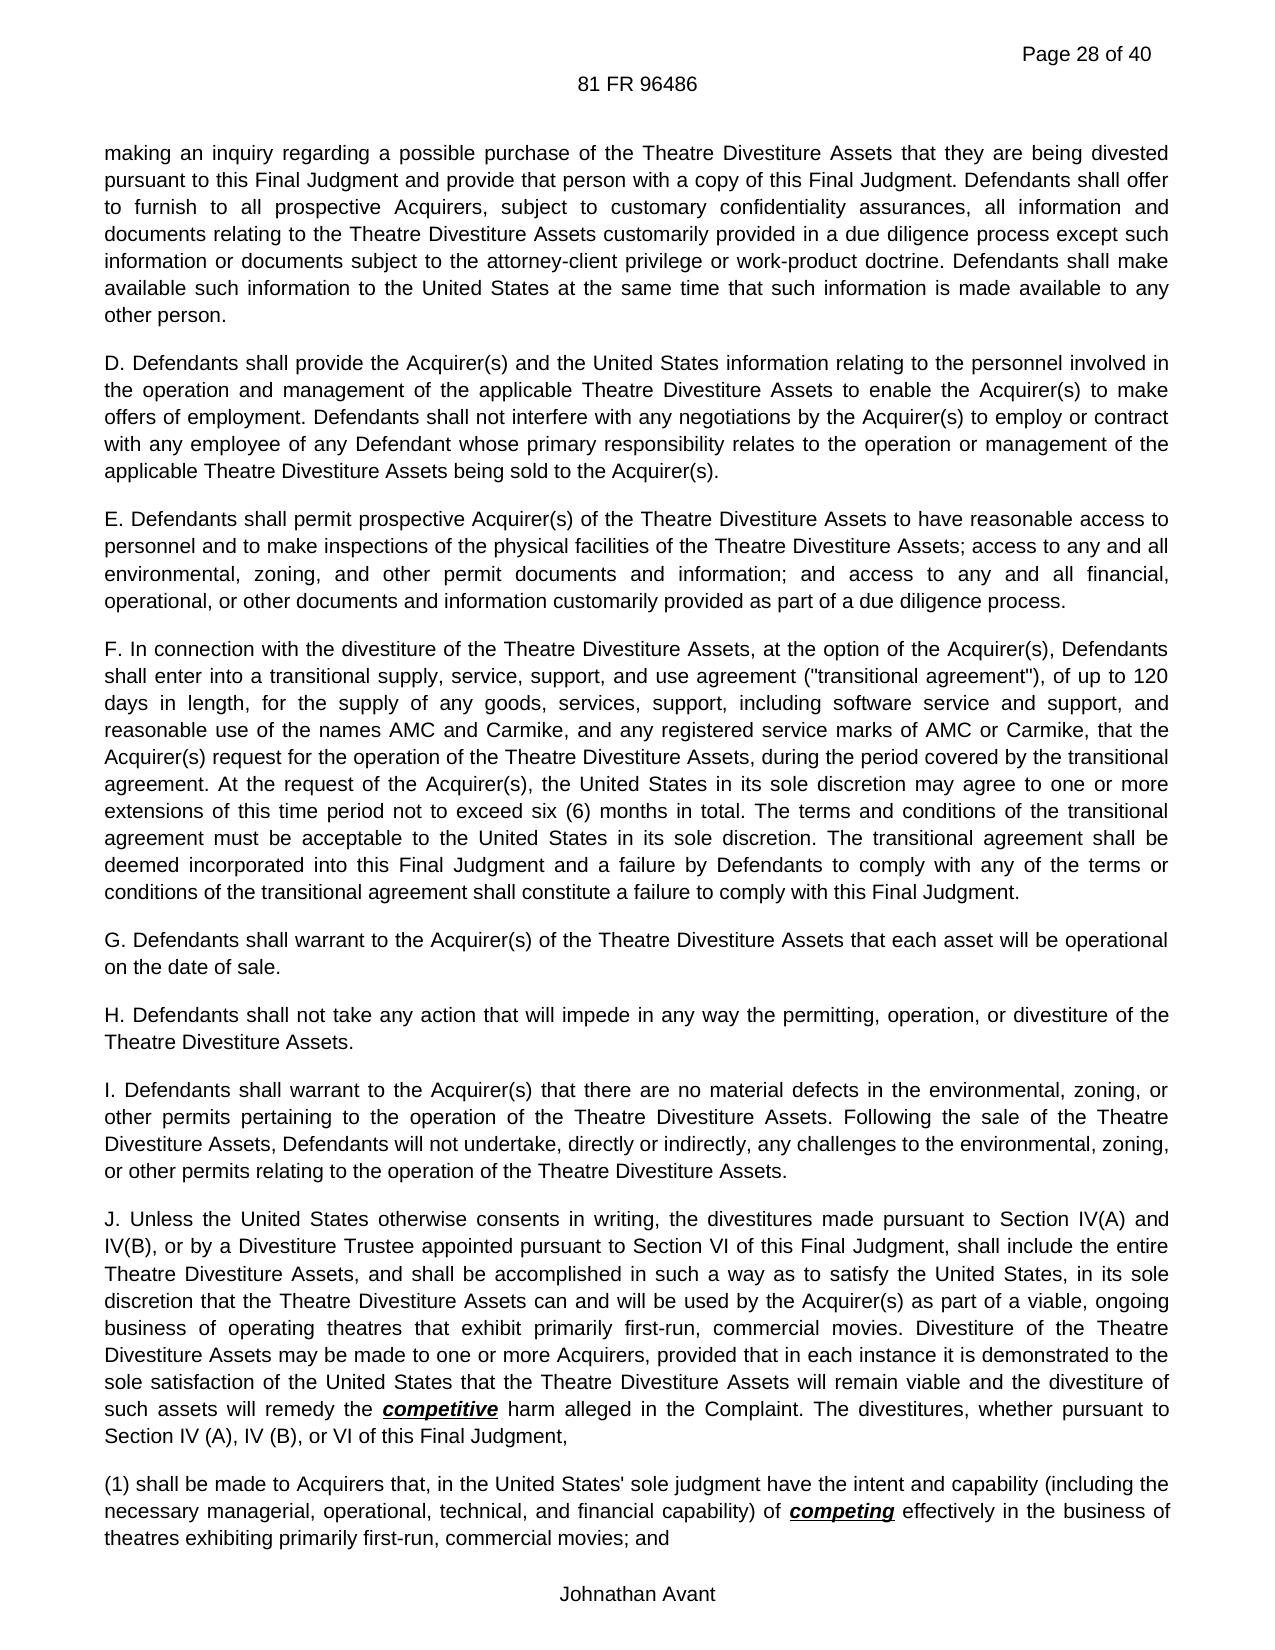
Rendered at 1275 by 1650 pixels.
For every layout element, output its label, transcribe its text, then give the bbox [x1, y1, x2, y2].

text G. Defendants shall warrant to the Acquirer(s) of the Theatre Divestiture Assets that each asset will be operational on the date of sale. [104, 925, 1171, 979]
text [104, 137, 1171, 327]
text I. Defendants shall warrant to the Acquirer(s) that there are no material defects in the environmental, zoning, or other permits pertaining to the operation of the Theatre Divestiture Assets. Following the sale of the Theatre Divestiture Assets, Defendants will not undertake, directly or indirectly, any challenges to the environmental, zoning, or other permits relating to the operation of the Theatre Divestiture Assets. [104, 1075, 1171, 1183]
text J. Unless the United States otherwise consents in writing, the divestitures made pursuant to Section IV(A) and IV(B), or by a Divestiture Trustee appointed pursuant to Section VI of this Final Judgment, shall include the entire Theatre Divestiture Assets, and shall be accomplished in such a way as to satisfy the United States, in its sole discretion that the Theatre Divestiture Assets can and will be used by the Acquirer(s) as part of a viable, ongoing business of operating theatres that exhibit primarily first-run, commercial movies. Divestiture of the Theatre Divestiture Assets may be made to one or more Acquirers, provided that in each instance it is demonstrated to the sole satisfaction of the United States that the Theatre Divestiture Assets will remain viable and the divestiture of such assets will remedy the competitive harm alleged in the Complaint. The divestitures, whether pursuant to Section IV (A), IV (B), or VI of this Final Judgment, [104, 1204, 1171, 1448]
text D. Defendants shall provide the Acquirer(s) and the United States information relating to the personnel involved in the operation and management of the applicable Theatre Divestiture Assets to enable the Acquirer(s) to make offers of employment. Defendants shall not interfere with any negotiations by the Acquirer(s) to employ or contract with any employee of any Defendant whose primary responsibility relates to the operation or management of the applicable Theatre Divestiture Assets being sold to the Acquirer(s). [104, 348, 1171, 483]
text H. Defendants shall not take any action that will impede in any way the permitting, operation, or divestiture of the Theatre Divestiture Assets. [104, 1000, 1171, 1054]
text F. In connection with the divestiture of the Theatre Divestiture Assets, at the option of the Acquirer(s), Defendants shall enter into a transitional supply, service, support, and use agreement ("transitional agreement"), of up to 120 days in length, for the supply of any goods, services, support, including software service and support, and reasonable use of the names AMC and Carmike, and any registered service marks of AMC or Carmike, that the Acquirer(s) request for the operation of the Theatre Divestiture Assets, during the period covered by the transitional agreement. At the request of the Acquirer(s), the United States in its sole discretion may agree to one or more extensions of this time period not to exceed six (6) months in total. The terms and conditions of the transitional agreement must be acceptable to the United States in its sole discretion. The transitional agreement shall be deemed incorporated into this Final Judgment and a failure by Defendants to comply with any of the terms or conditions of the transitional agreement shall constitute a failure to comply with this Final Judgment. [104, 633, 1171, 904]
text E. Defendants shall permit prospective Acquirer(s) of the Theatre Divestiture Assets to have reasonable access to personnel and to make inspections of the physical facilities of the Theatre Divestiture Assets; access to any and all environmental, zoning, and other permit documents and information; and access to any and all financial, operational, or other documents and information customarily provided as part of a due diligence process. [104, 504, 1171, 612]
text (1) shall be made to Acquirers that, in the United States' sole judgment have the intent and capability (including the necessary managerial, operational, technical, and financial capability) of competing effectively in the business of theatres exhibiting primarily first-run, commercial movies; and [104, 1469, 1171, 1550]
